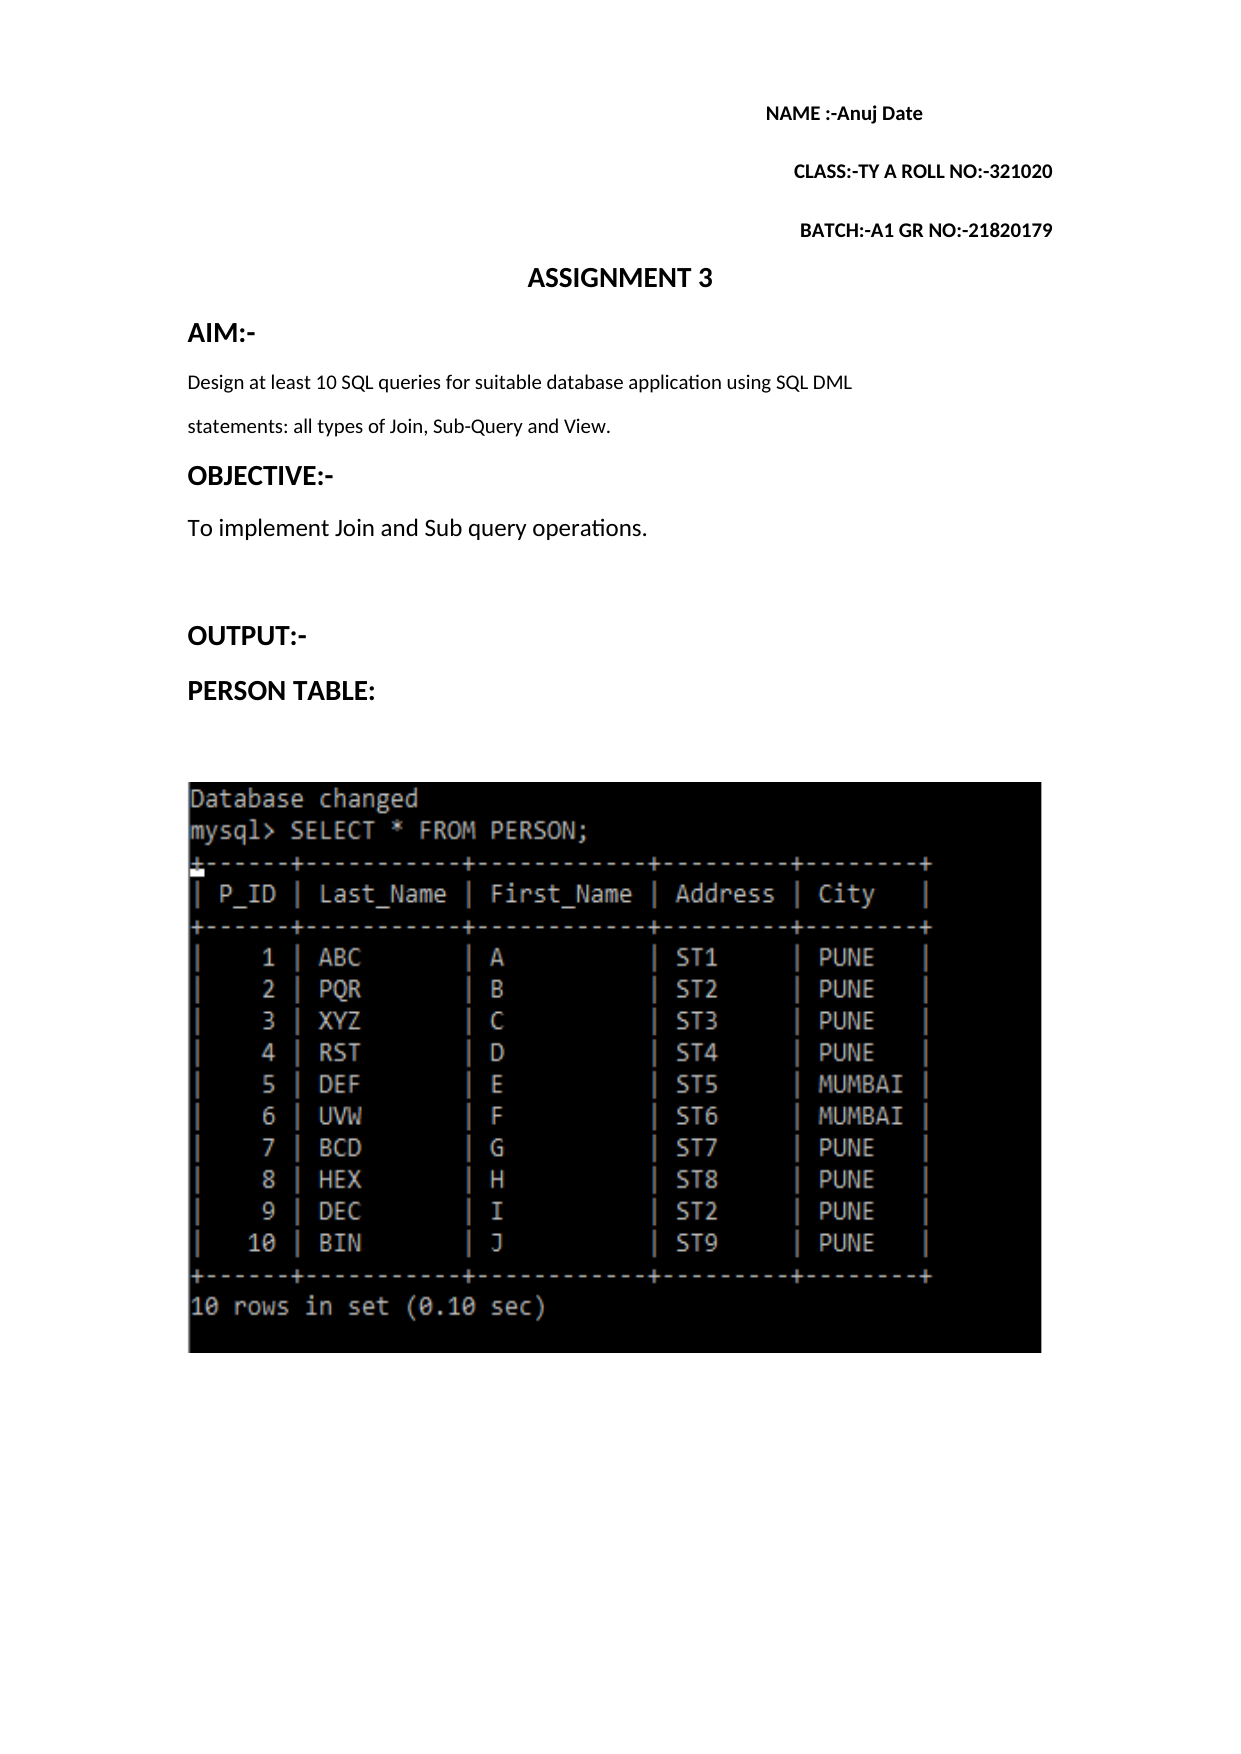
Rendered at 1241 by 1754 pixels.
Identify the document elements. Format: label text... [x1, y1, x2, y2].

text PERSON TABLE: [187, 672, 1053, 708]
picture [187, 782, 1042, 1353]
text Design at least 10 SQL queries for suitable database application using SQL DML [187, 369, 1053, 395]
text OUTPUT:- [187, 617, 1053, 653]
text ASSIGNMENT 3 [187, 259, 1053, 295]
text To implement Join and Sub query operations. [187, 512, 1053, 543]
text statements: all types of Join, Sub-Query and View. [187, 413, 1053, 439]
text OBJECTIVE:- [187, 457, 1053, 493]
text AIM:- [187, 314, 1053, 350]
